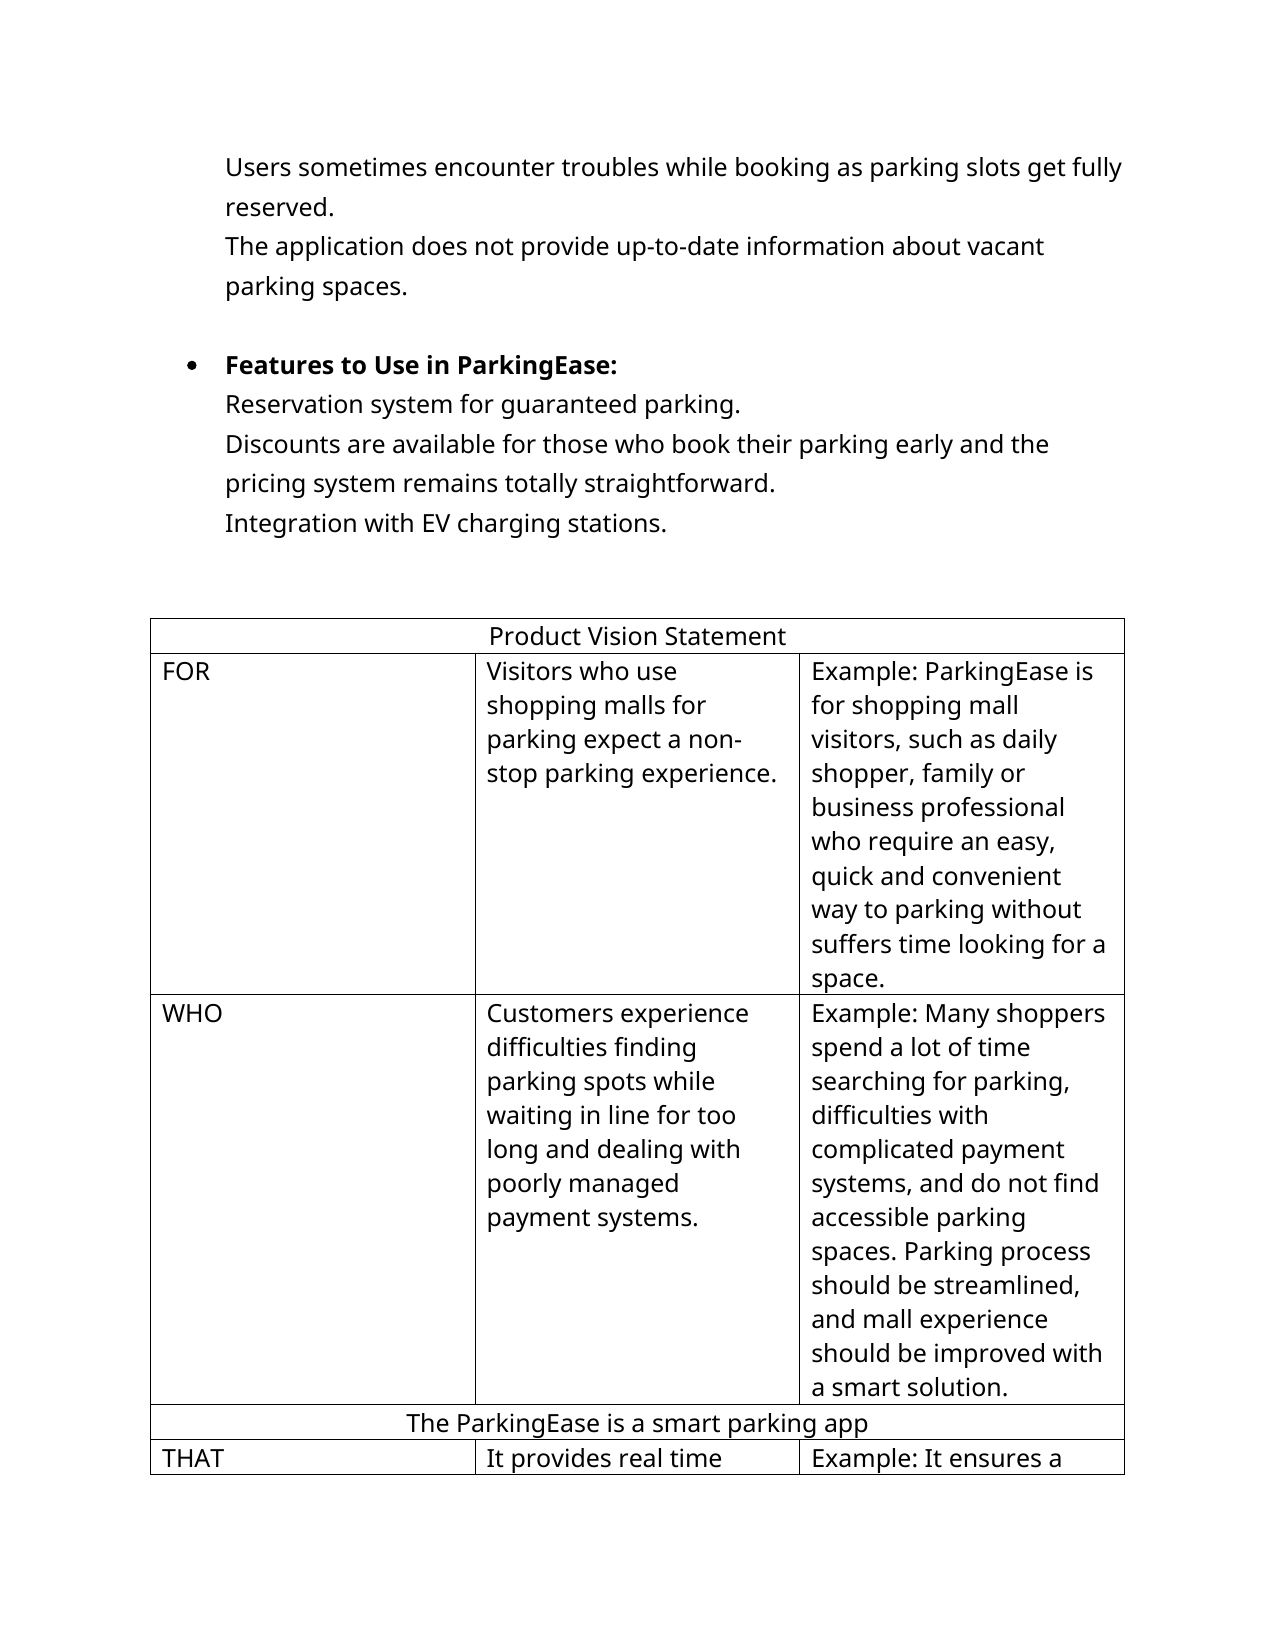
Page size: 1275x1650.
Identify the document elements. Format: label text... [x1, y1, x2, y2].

table_cell Example: Many shoppers spend a lot of time searching for parking, difficulties with complicated payment systems, and do not find accessible parking spaces. Parking process should be streamlined, and mall experience should be improved with a smart solution. [800, 995, 1124, 1404]
table_cell WHO [151, 995, 475, 1404]
table_cell Example: ParkingEase is for shopping mall visitors, such as daily shopper, family or business professional who require an easy, quick and convenient way to parking without suffers time looking for a space. [800, 654, 1124, 994]
list The application does not provide up-to-date information about vacant parking spaces. [225, 229, 1125, 302]
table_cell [800, 1440, 1124, 1474]
list Discounts are available for those who book their parking early and the pricing system remains totally straightforward. [225, 426, 1125, 500]
list Integration with EV charging stations. [225, 505, 1125, 539]
table_cell Customers experience difficulties finding parking spots while waiting in line for too long and dealing with poorly managed payment systems. [476, 995, 799, 1404]
list Features to Use in ParkingEase: [187, 347, 1125, 381]
table_cell FOR [151, 654, 475, 994]
table_header Product Vision Statement [151, 619, 1124, 653]
table_cell Visitors who use shopping malls for parking expect a non-stop parking experience. [476, 654, 799, 994]
table_cell THAT [151, 1440, 475, 1474]
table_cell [476, 1440, 799, 1474]
list Users sometimes encounter troubles while booking as parking slots get fully reserved. [225, 150, 1125, 223]
list Reservation system for guaranteed parking. [225, 387, 1125, 421]
table_cell The ParkingEase is a smart parking app [151, 1405, 1124, 1439]
